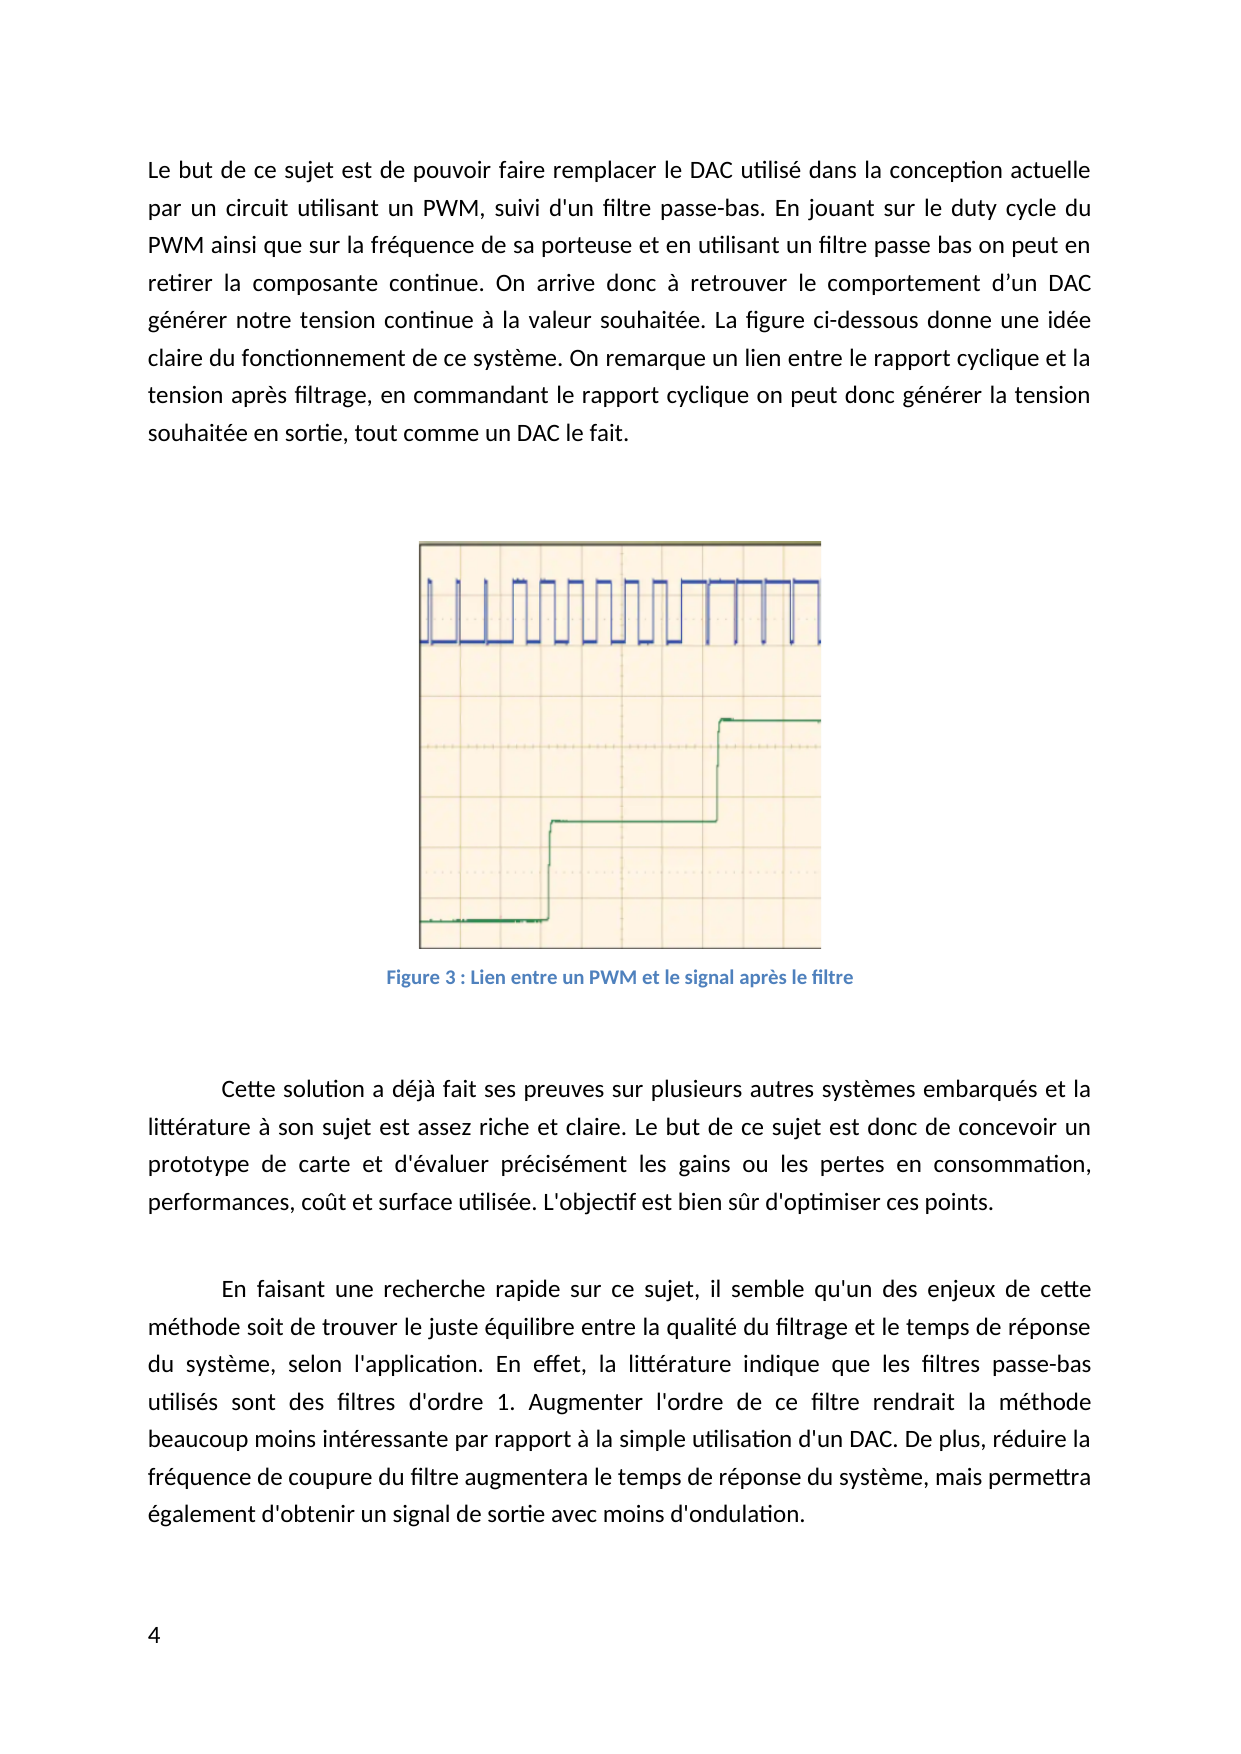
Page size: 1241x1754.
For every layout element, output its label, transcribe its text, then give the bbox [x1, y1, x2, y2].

picture [417, 541, 821, 948]
text En faisant une recherche rapide sur ce sujet, il semble qu'un des enjeux de cette méthode soit de trouver le juste équilibre entre la qualité du filtrage et le temps de réponse du système, selon l'application. En effet, la littérature indique que les filtres passe-bas utilisés sont des filtres d'ordre 1. Augmenter l'ordre de ce filtre rendrait la méthode beaucoup moins intéressante par rapport à la simple utilisation d'un DAC. De plus, réduire la fréquence de coupure du filtre augmentera le temps de réponse du système, mais permettra également d'obtenir un signal de sortie avec moins d'ondulation. [148, 1266, 1093, 1529]
text Cette solution a déjà fait ses preuves sur plusieurs autres systèmes embarqués et la littérature à son sujet est assez riche et claire. Le but de ce sujet est donc de concevoir un prototype de carte et d'évaluer précisément les gains ou les pertes en consommation, performances, coût et surface utilisée. L'objectif est bien sûr d'optimiser ces points. [148, 1066, 1093, 1216]
